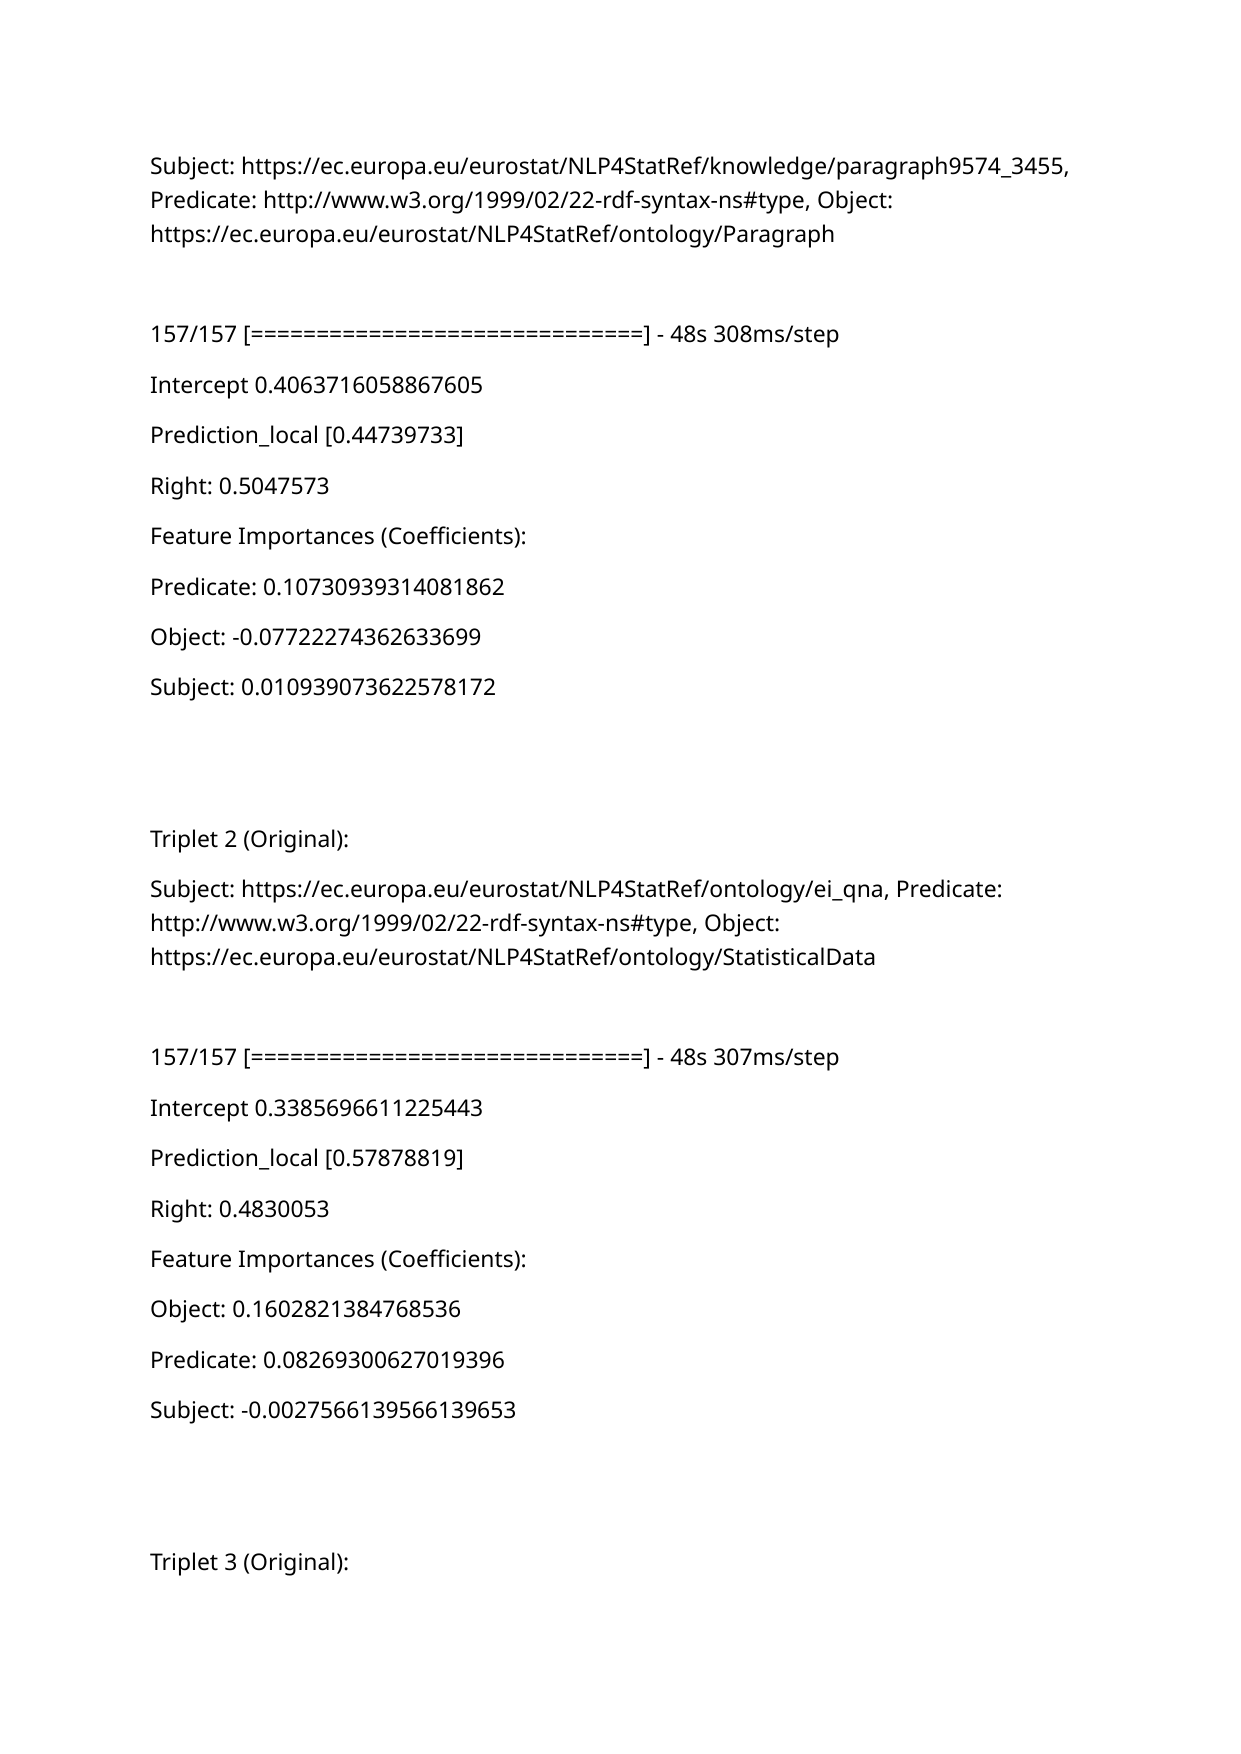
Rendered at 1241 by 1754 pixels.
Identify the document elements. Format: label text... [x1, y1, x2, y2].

text Object: -0.07722274362633699 [150, 621, 1090, 652]
text Prediction_local [0.44739733] [150, 419, 1090, 450]
text Intercept 0.4063716058867605 [150, 369, 1090, 400]
text Triplet 3 (Original): [150, 1545, 1090, 1577]
text Triplet 2 (Original): [150, 822, 1090, 854]
text Object: 0.1602821384768536 [150, 1293, 1090, 1324]
text Subject: https://ec.europa.eu/eurostat/NLP4StatRef/ontology/ei_qna, Predicate: http://www.w3.org/1999/02/22-rdf-syntax-ns#type, Object: https://ec.europa.eu/eurostat/NLP4StatRef/ontology/StatisticalData [150, 873, 1090, 972]
text 157/157 [==============================] - 48s 307ms/step [150, 1041, 1090, 1072]
text Prediction_local [0.57878819] [150, 1142, 1090, 1173]
text 157/157 [==============================] - 48s 308ms/step [150, 318, 1090, 349]
text Subject: 0.010939073622578172 [150, 671, 1090, 702]
text Predicate: 0.08269300627019396 [150, 1344, 1090, 1375]
text Feature Importances (Coefficients): [150, 520, 1090, 551]
text Intercept 0.3385696611225443 [150, 1092, 1090, 1123]
text Predicate: 0.10730939314081862 [150, 570, 1090, 602]
text Feature Importances (Coefficients): [150, 1243, 1090, 1274]
text Right: 0.4830053 [150, 1192, 1090, 1224]
text Subject: https://ec.europa.eu/eurostat/NLP4StatRef/knowledge/paragraph9574_3455, Predicate: http://www.w3.org/1999/02/22-rdf-syntax-ns#type, Object: https://ec.europa.eu/eurostat/NLP4StatRef/ontology/Paragraph [150, 150, 1090, 249]
text Subject: -0.0027566139566139653 [150, 1394, 1090, 1425]
text Right: 0.5047573 [150, 469, 1090, 501]
